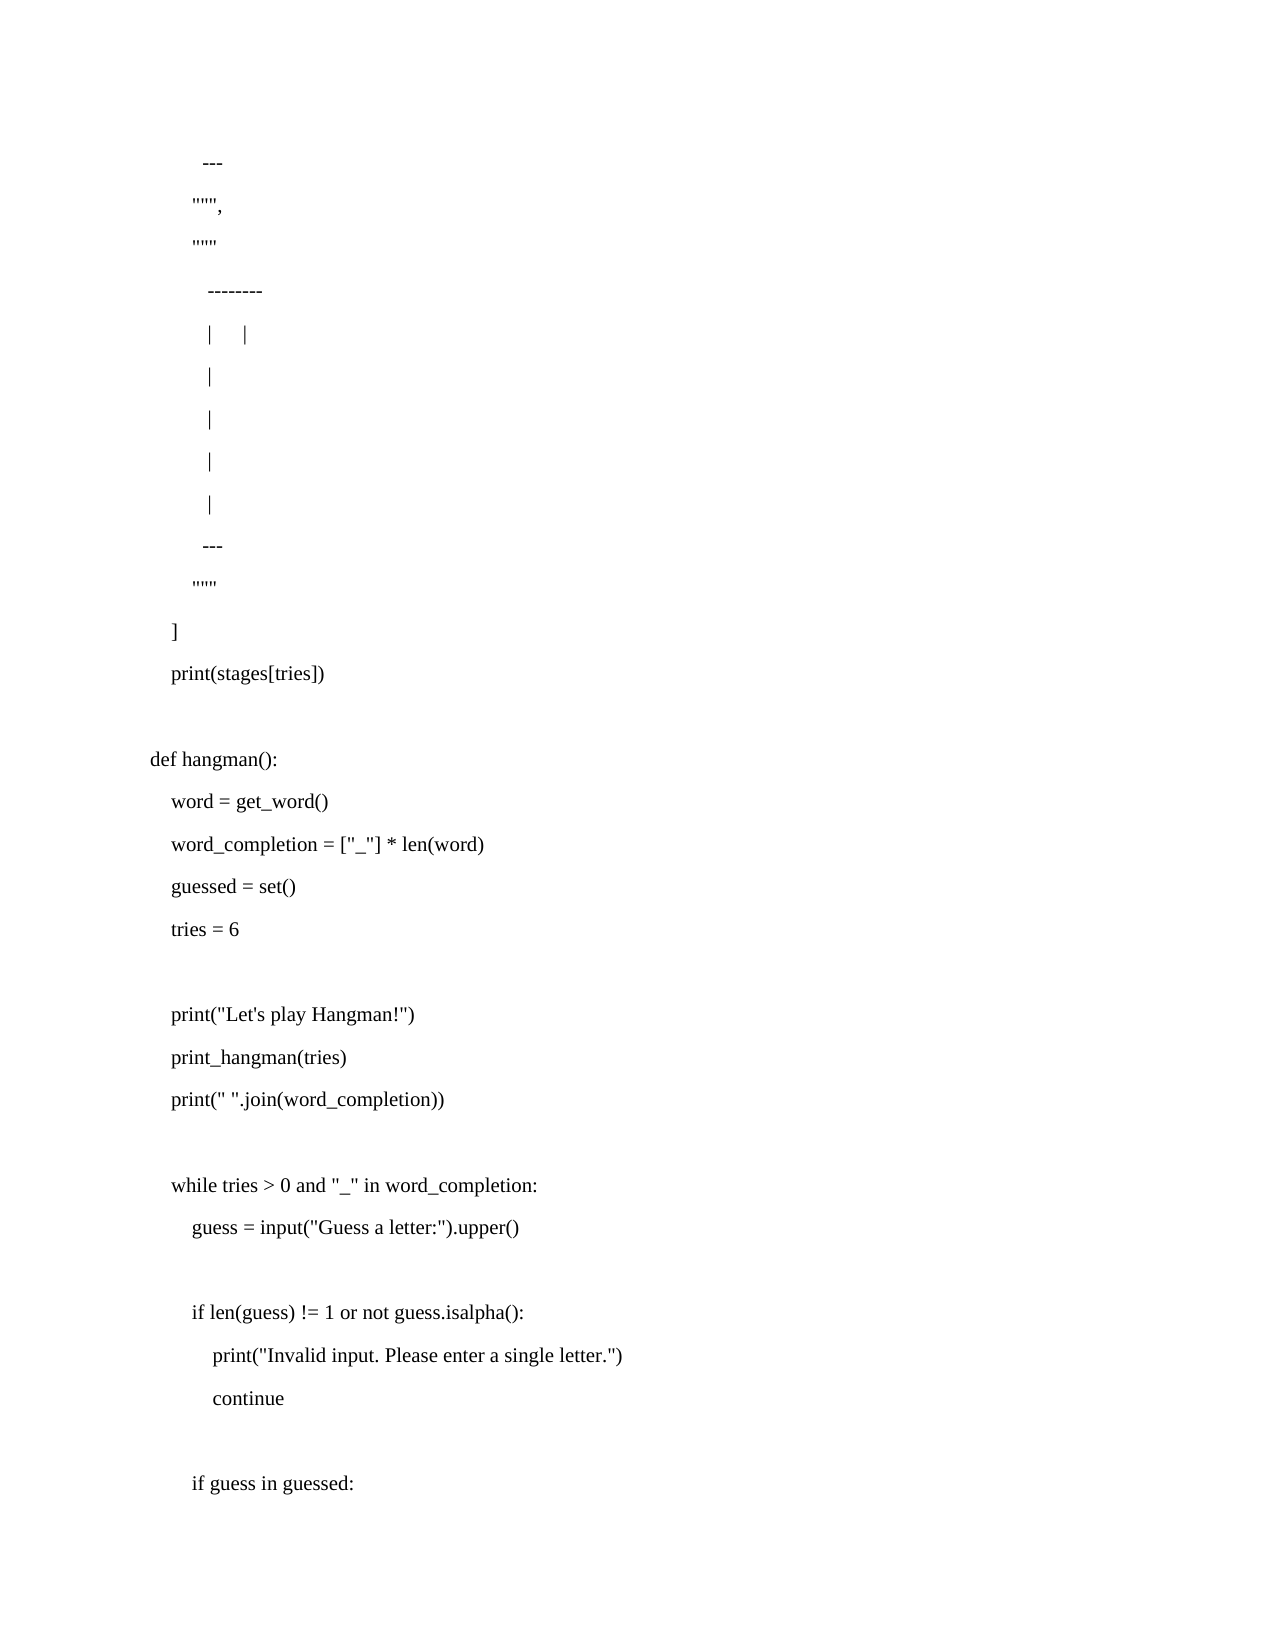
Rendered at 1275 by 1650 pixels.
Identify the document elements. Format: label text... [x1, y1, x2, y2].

text """ [150, 576, 1125, 600]
text print(stages[tries]) [150, 661, 1125, 685]
text ] [150, 619, 1125, 643]
text -------- [150, 278, 1125, 302]
text | [150, 448, 1125, 472]
text print(" ".join(word_completion)) [150, 1087, 1125, 1111]
text """, [150, 193, 1125, 217]
text guess = input("Guess a letter:").upper() [150, 1215, 1125, 1239]
text | | [150, 320, 1125, 344]
text --- [150, 533, 1125, 557]
text guessed = set() [150, 874, 1125, 898]
text if guess in guessed: [150, 1471, 1125, 1495]
text print_hangman(tries) [150, 1045, 1125, 1069]
text | [150, 491, 1125, 515]
text | [150, 363, 1125, 387]
text print("Invalid input. Please enter a single letter.") [150, 1343, 1125, 1367]
text continue [150, 1386, 1125, 1409]
text while tries > 0 and "_" in word_completion: [150, 1172, 1125, 1197]
text def hangman(): [150, 746, 1125, 771]
text tries = 6 [150, 917, 1125, 941]
text word = get_word() [150, 789, 1125, 813]
text print("Let's play Hangman!") [150, 1002, 1125, 1026]
text --- [150, 150, 1125, 174]
text word_completion = ["_"] * len(word) [150, 832, 1125, 856]
text | [150, 406, 1125, 430]
text if len(guess) != 1 or not guess.isalpha(): [150, 1300, 1125, 1324]
text """ [150, 235, 1125, 259]
